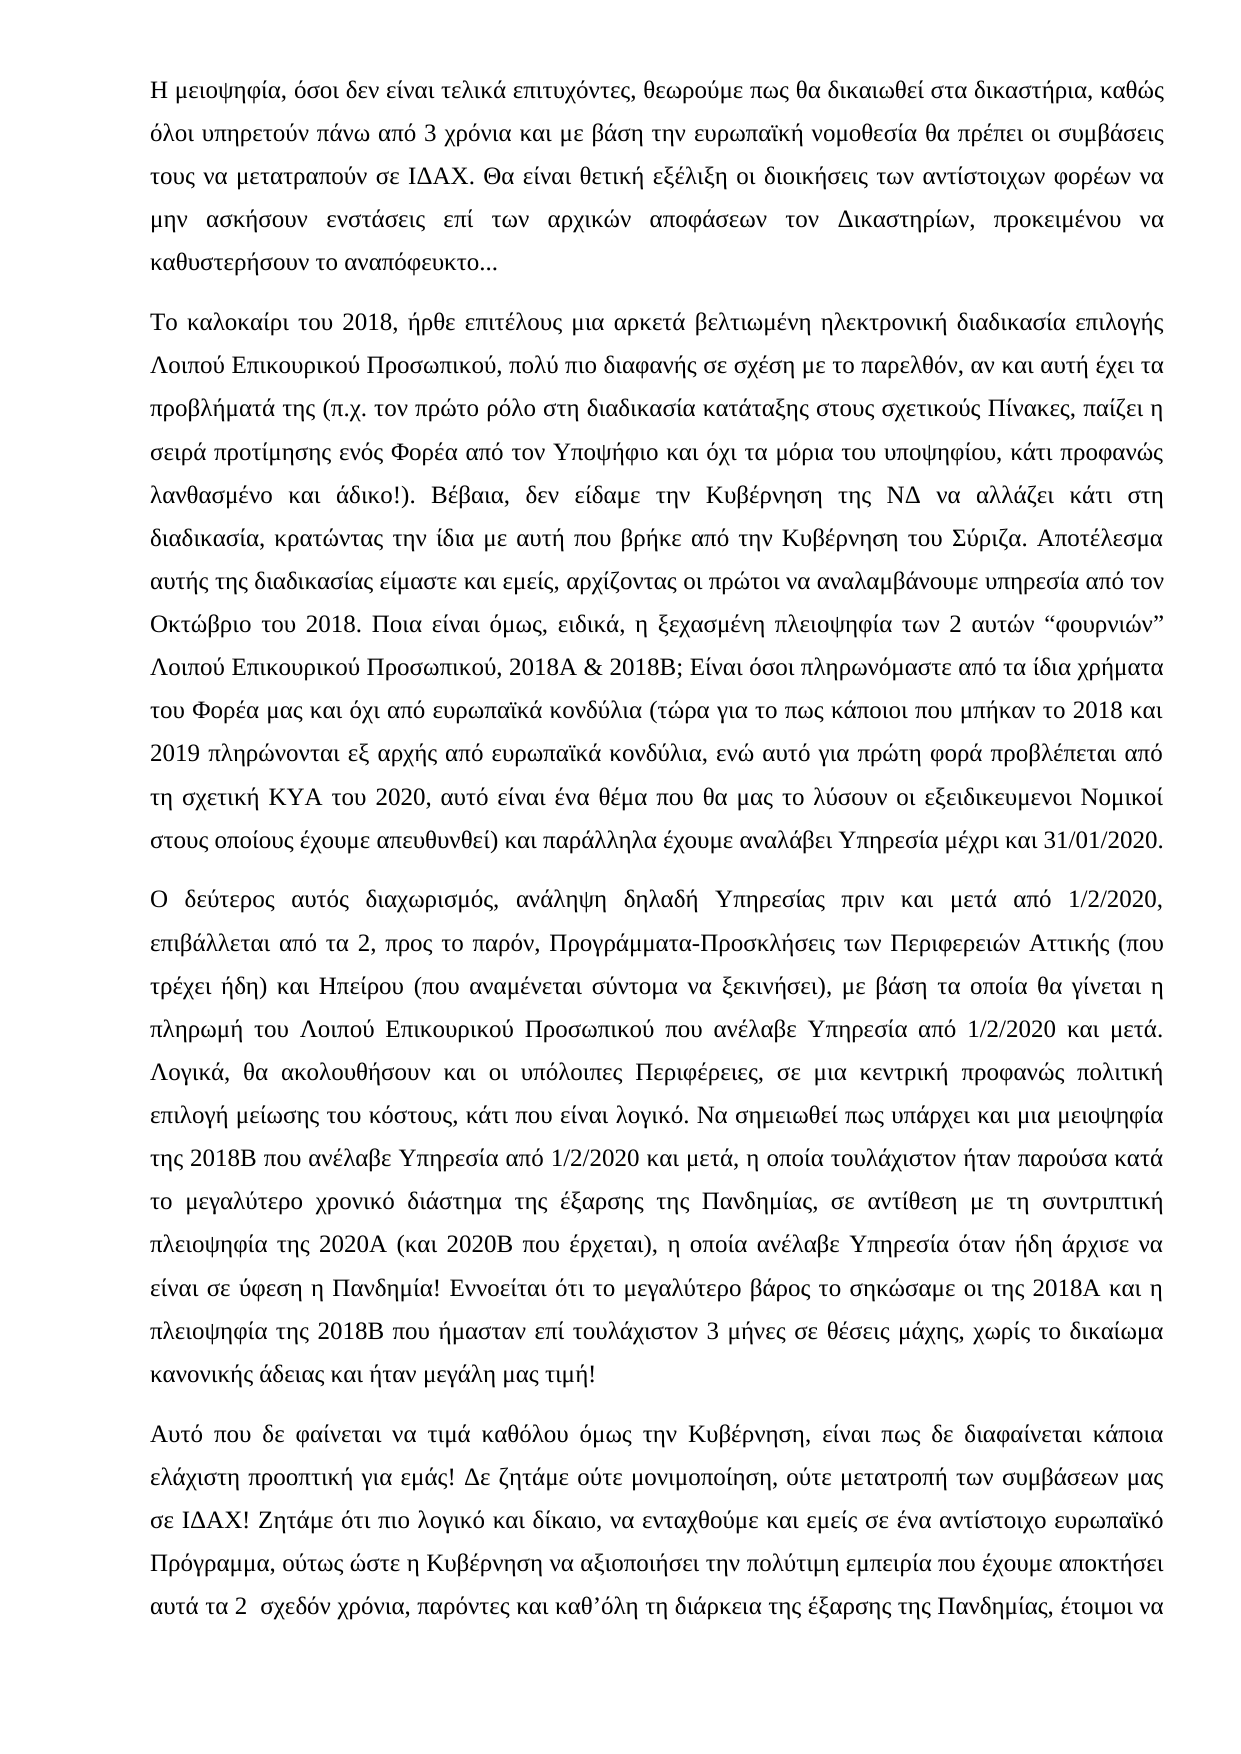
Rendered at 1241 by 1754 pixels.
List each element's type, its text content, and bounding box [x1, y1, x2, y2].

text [150, 1419, 1165, 1620]
text Ο δεύτερος αυτός διαχωρισμός, ανάληψη δηλαδή Υπηρεσίας πριν και μετά από 1/2/2020, επιβάλλεται από τα 2, προς το παρόν, Προγράμματα-Προσκλήσεις των Περιφερειών Αττικής (που τρέχει ήδη) και Ηπείρου (που αναμένεται σύντομα να ξεκινήσει), με βάση τα οποία θα γίνεται η πληρωμή του Λοιπού Επικουρικού Προσωπικού που ανέλαβε Υπηρεσία από 1/2/2020 και μετά. Λογικά, θα ακολουθήσουν και οι υπόλοιπες Περιφέρειες, σε μια κεντρική προφανώς πολιτική επιλογή μείωσης του κόστους, κάτι που είναι λογικό. Να σημειωθεί πως υπάρχει και μια μειοψηφία της 2018Β που ανέλαβε Υπηρεσία από 1/2/2020 και μετά, η οποία τουλάχιστον ήταν παρούσα κατά το μεγαλύτερο χρονικό διάστημα της έξαρσης της Πανδημίας, σε αντίθεση με τη συντριπτική πλειοψηφία της 2020Α (και 2020Β που έρχεται), η οποία ανέλαβε Υπηρεσία όταν ήδη άρχισε να είναι σε ύφεση η Πανδημία! Εννοείται ότι το μεγαλύτερο βάρος το σηκώσαμε οι της 2018Α και η πλειοψηφία της 2018Β που ήμασταν επί τουλάχιστον 3 μήνες σε θέσεις μάχης, χωρίς το δικαίωμα κανονικής άδειας και ήταν μεγάλη μας τιμή! [150, 884, 1165, 1388]
text Η μειοψηφία, όσοι δεν είναι τελικά επιτυχόντες, θεωρούμε πως θα δικαιωθεί στα δικαστήρια, καθώς όλοι υπηρετούν πάνω από 3 χρόνια και με βάση την ευρωπαϊκή νομοθεσία θα πρέπει οι συμβάσεις τους να μετατραπούν σε ΙΔΑΧ. Θα είναι θετική εξέλιξη οι διοικήσεις των αντίστοιχων φορέων να μην ασκήσουν ενστάσεις επί των αρχικών αποφάσεων τον Δικαστηρίων, προκειμένου να καθυστερήσουν το αναπόφευκτο... [150, 75, 1165, 276]
text Το καλοκαίρι του 2018, ήρθε επιτέλους μια αρκετά βελτιωμένη ηλεκτρονική διαδικασία επιλογής Λοιπού Επικουρικού Προσωπικού, πολύ πιο διαφανής σε σχέση με το παρελθόν, αν και αυτή έχει τα προβλήματά της (π.χ. τον πρώτο ρόλο στη διαδικασία κατάταξης στους σχετικούς Πίνακες, παίζει η σειρά προτίμησης ενός Φορέα από τον Υποψήφιο και όχι τα μόρια του υποψηφίου, κάτι προφανώς λανθασμένο και άδικο!). Βέβαια, δεν είδαμε την Κυβέρνηση της ΝΔ να αλλάζει κάτι στη διαδικασία, κρατώντας την ίδια με αυτή που βρήκε από την Κυβέρνηση του Σύριζα. Αποτέλεσμα αυτής της διαδικασίας είμαστε και εμείς, αρχίζοντας οι πρώτοι να αναλαμβάνουμε υπηρεσία από τον Οκτώβριο του 2018. Ποια είναι όμως, ειδικά, η ξεχασμένη πλειοψηφία των 2 αυτών “φουρνιών” Λοιπού Επικουρικού Προσωπικού, 2018Α & 2018Β; Είναι όσοι πληρωνόμαστε από τα ίδια χρήματα του Φορέα μας και όχι από ευρωπαϊκά κονδύλια (τώρα για το πως κάποιοι που μπήκαν το 2018 και 2019 πληρώνονται εξ αρχής από ευρωπαϊκά κονδύλια, ενώ αυτό για πρώτη φορά προβλέπεται από τη σχετική ΚΥΑ του 2020, αυτό είναι ένα θέμα που θα μας το λύσουν οι εξειδικευμενοι Νομικοί στους οποίους έχουμε απευθυνθεί) και παράλληλα έχουμε αναλάβει Υπηρεσία μέχρι και 31/01/2020. [150, 307, 1165, 853]
